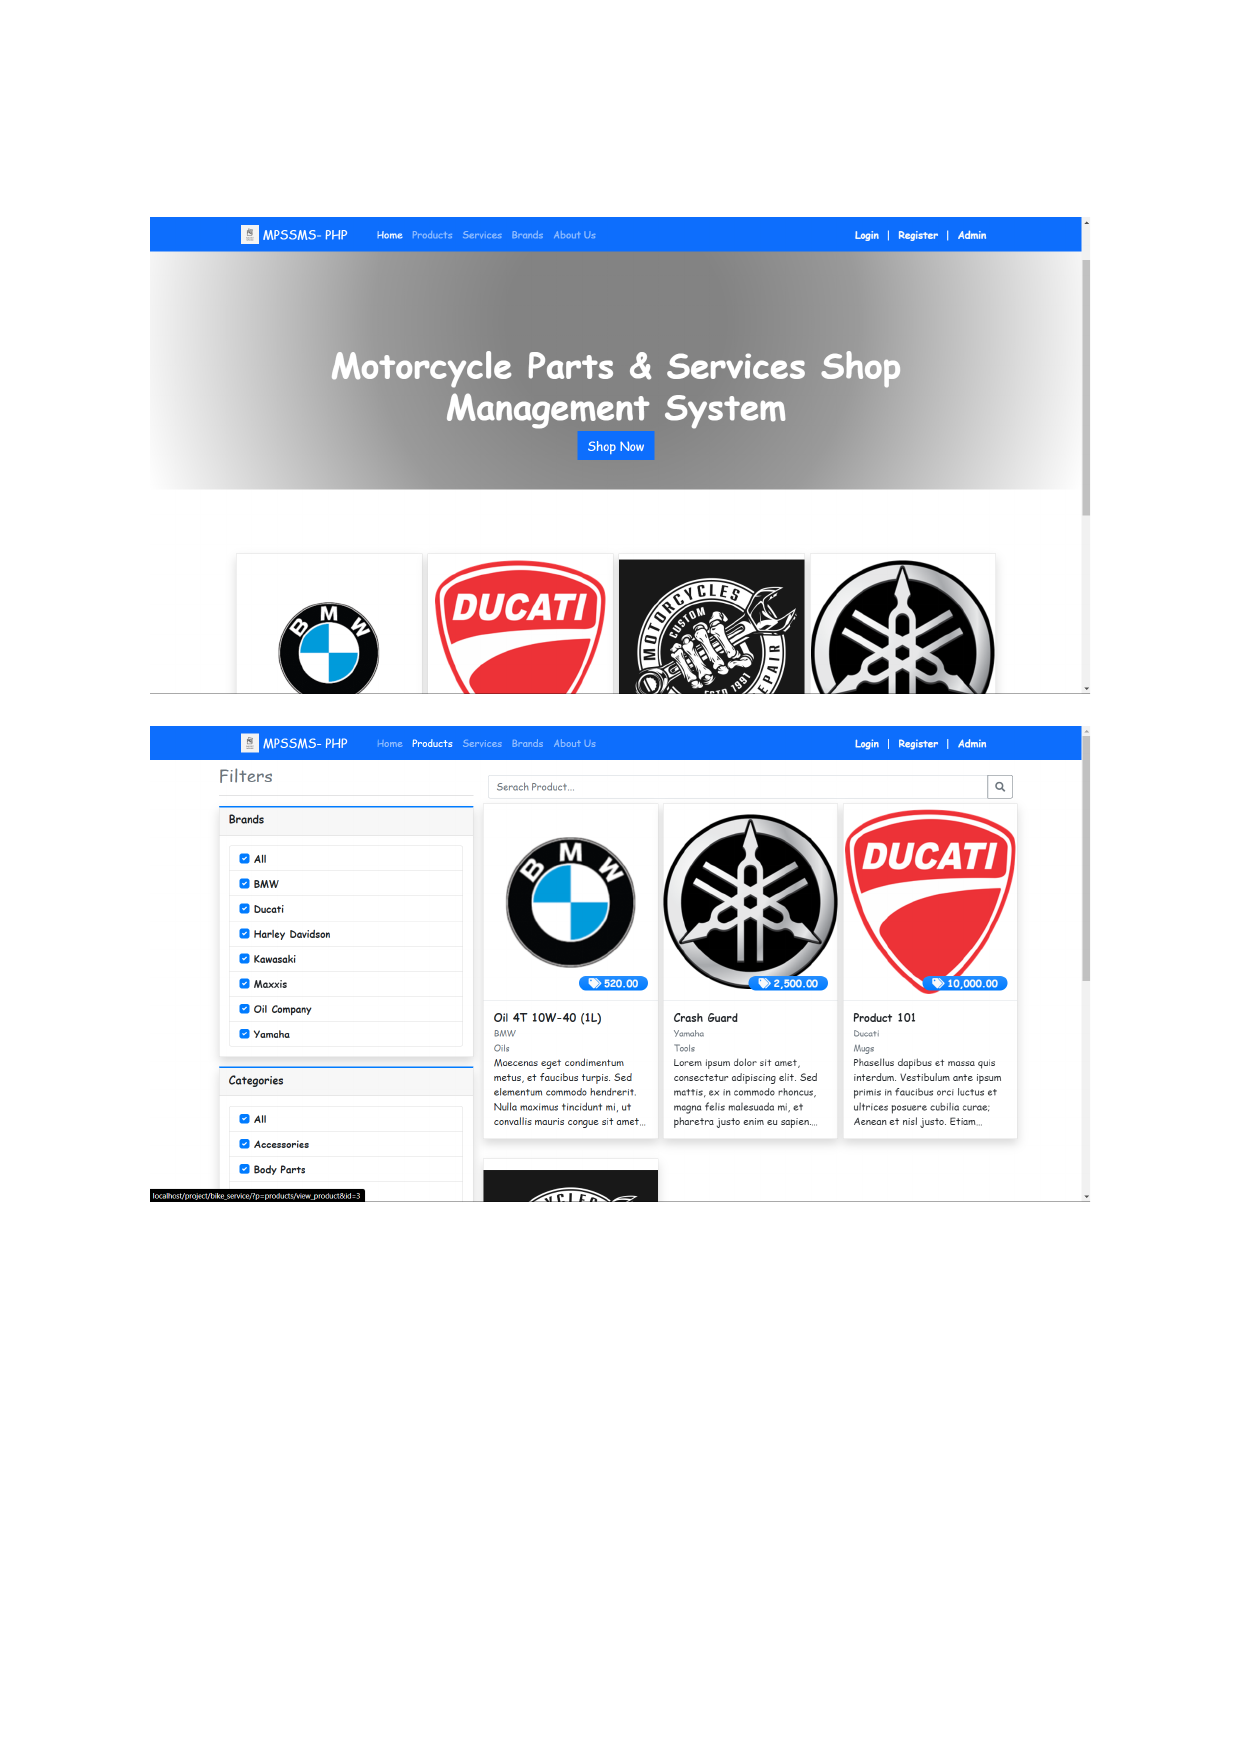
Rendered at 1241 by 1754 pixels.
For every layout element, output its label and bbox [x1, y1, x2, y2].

picture [150, 726, 1091, 1202]
picture [150, 217, 1091, 694]
